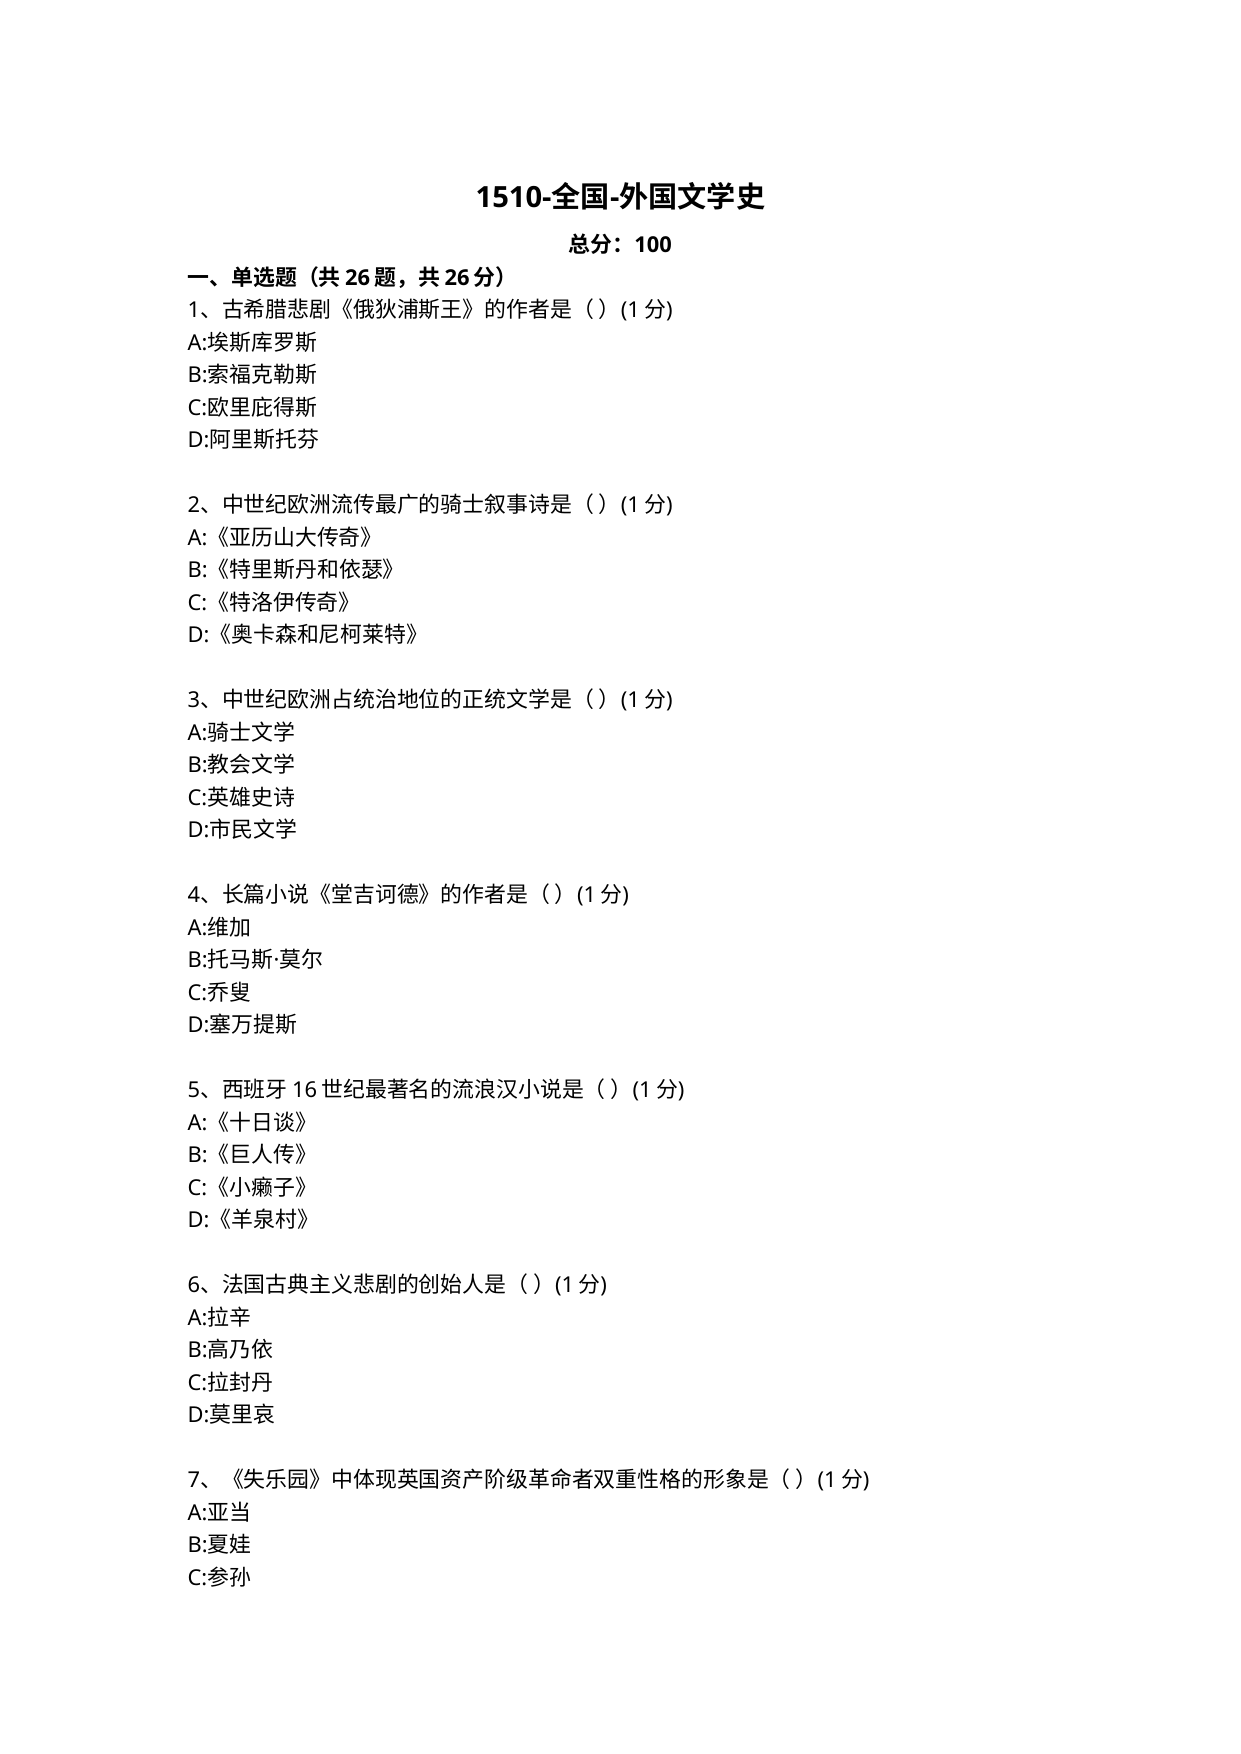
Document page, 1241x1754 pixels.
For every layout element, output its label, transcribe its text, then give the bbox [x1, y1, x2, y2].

text D:阿里斯托芬 [187, 422, 1053, 454]
text A:埃斯库罗斯 [187, 324, 1053, 357]
text 1、古希腊悲剧《俄狄浦斯王》的作者是（ ）(1分) [187, 292, 1053, 324]
text C:《小癞子》 [187, 1169, 1053, 1202]
text C:参孙 [187, 1559, 1053, 1592]
text 2、中世纪欧洲流传最广的骑士叙事诗是（ ）(1分) [187, 487, 1053, 519]
text C:拉封丹 [187, 1364, 1053, 1397]
text A:维加 [187, 909, 1053, 942]
text C:欧里庇得斯 [187, 389, 1053, 422]
text 6、法国古典主义悲剧的创始人是（ ）(1分) [187, 1267, 1053, 1299]
text A:骑士文学 [187, 714, 1053, 747]
text B:《特里斯丹和依瑟》 [187, 552, 1053, 584]
text A:亚当 [187, 1494, 1053, 1527]
text D:市民文学 [187, 812, 1053, 844]
text A:拉辛 [187, 1299, 1053, 1332]
text B:《巨人传》 [187, 1137, 1053, 1169]
text B:托马斯·莫尔 [187, 942, 1053, 974]
text D:塞万提斯 [187, 1007, 1053, 1039]
text 4、长篇小说《堂吉诃德》的作者是（ ）(1分) [187, 877, 1053, 909]
text C:《特洛伊传奇》 [187, 584, 1053, 617]
text D:莫里哀 [187, 1397, 1053, 1429]
text 3、中世纪欧洲占统治地位的正统文学是（ ）(1分) [187, 682, 1053, 714]
text C:英雄史诗 [187, 779, 1053, 812]
text 总分：100 [187, 227, 1053, 259]
text A:《亚历山大传奇》 [187, 519, 1053, 552]
text 1510-全国-外国文学史 [187, 162, 1053, 227]
text A:《十日谈》 [187, 1104, 1053, 1137]
text B:​教会文学 [187, 747, 1053, 779]
text B:索福克勒斯 [187, 357, 1053, 389]
text B:夏娃 [187, 1527, 1053, 1559]
text 5、西班牙16世纪最著名的流浪汉小说是（ ）(1分) [187, 1072, 1053, 1104]
text 7、《失乐园》中体现英国资产阶级革命者双重性格的形象是（ ）(1分) [187, 1462, 1053, 1494]
text 一、单选题（共26题，共26分） [187, 259, 1053, 292]
text B:高乃依 [187, 1332, 1053, 1364]
text D:《羊泉村》 [187, 1202, 1053, 1234]
text D:《奥卡森和尼柯莱特》 [187, 617, 1053, 649]
text C:乔叟 [187, 974, 1053, 1007]
